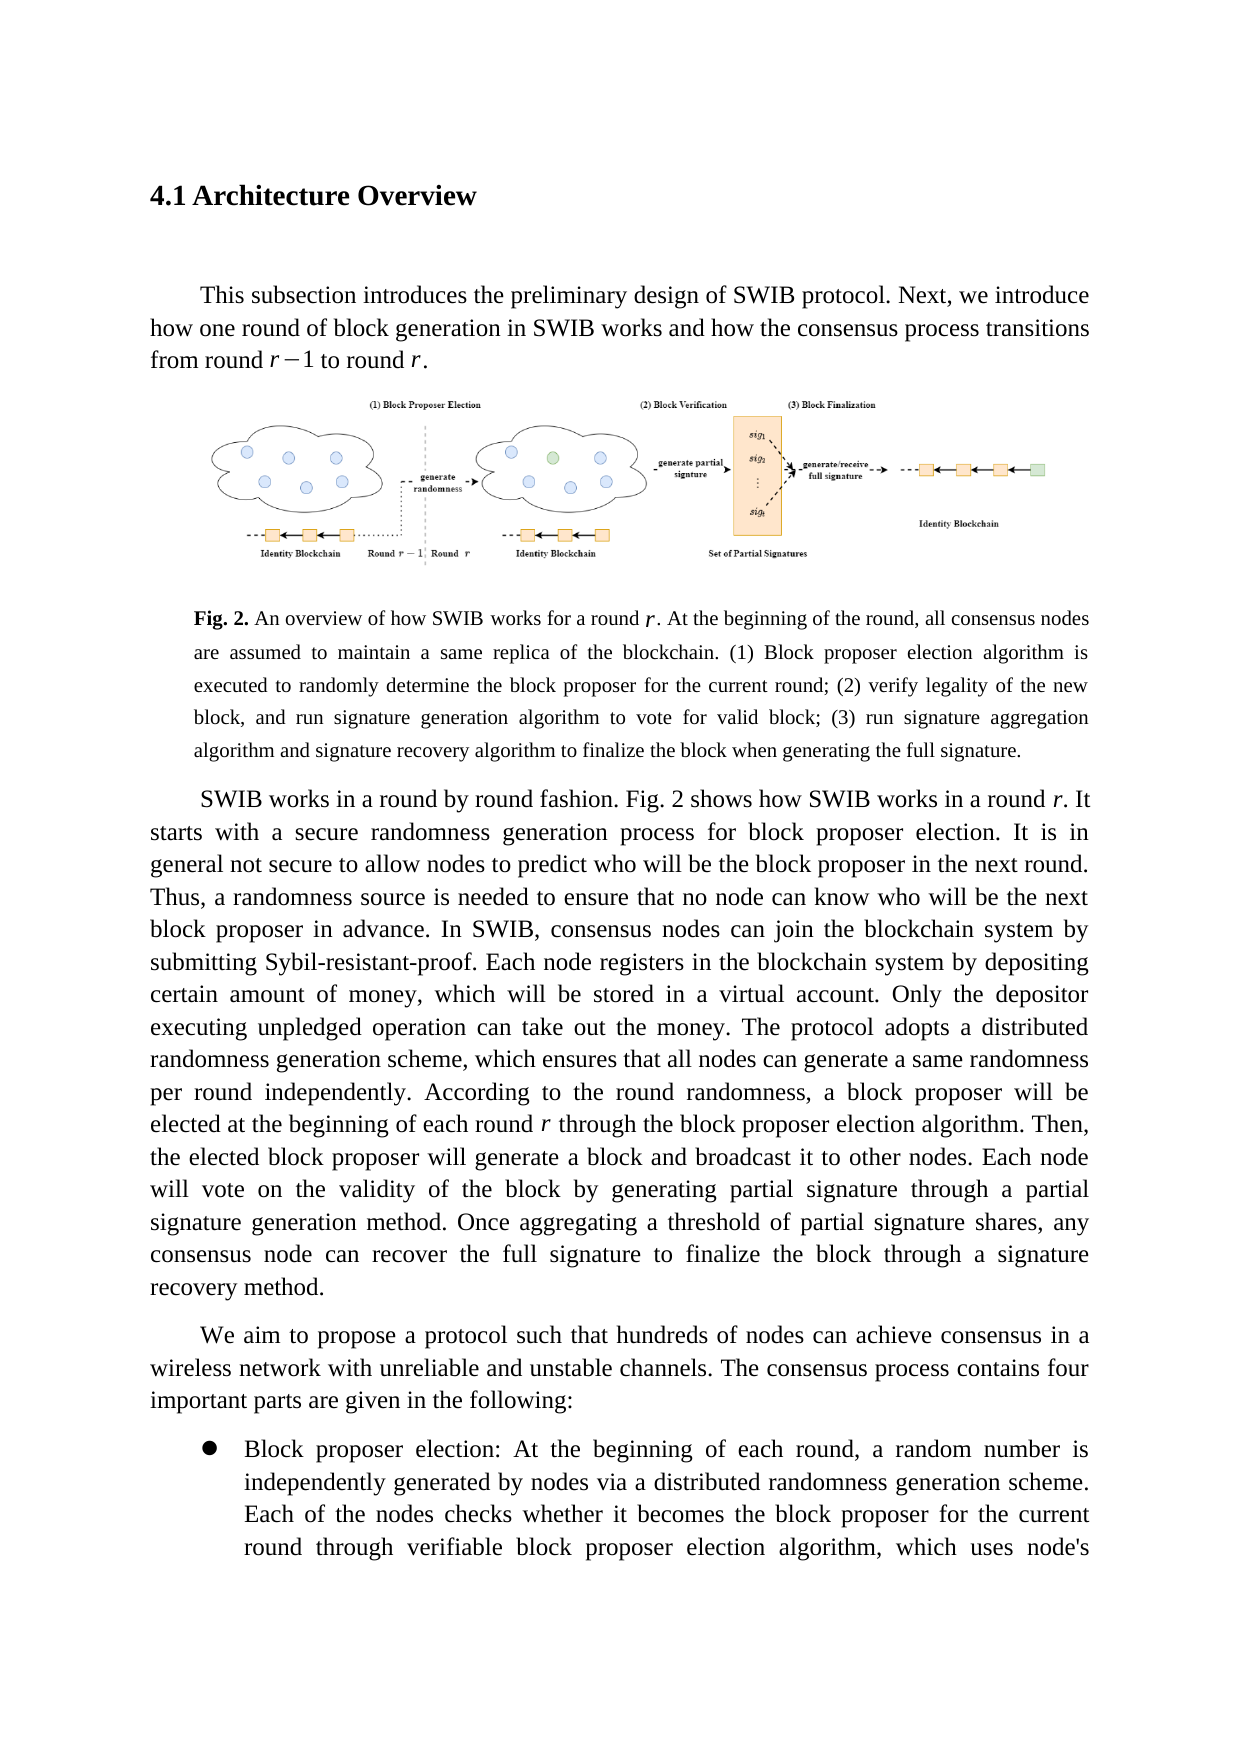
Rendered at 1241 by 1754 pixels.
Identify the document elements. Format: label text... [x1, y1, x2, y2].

text This subsection introduces the preliminary design of SWIB protocol. Next, we introduce how one round of block generation in SWIB works and how the consensus process transitions from round to round . [150, 278, 1090, 376]
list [200, 1432, 1090, 1562]
subtitle 4.1 Architecture Overview [150, 162, 1090, 227]
text SWIB works in a round by round fashion. Fig. 2 shows how SWIB works in a round r. It starts with a secure randomness generation process for block proposer election. It is in general not secure to allow nodes to predict who will be the block proposer in the next round. Thus, a randomness source is needed to ensure that no node can know who will be the next block proposer in advance. In SWIB, consensus nodes can join the blockchain system by submitting Sybil-resistant-proof. Each node registers in the blockchain system by depositing certain amount of money, which will be stored in a virtual account. Only the depositor executing unpledged operation can take out the money. The protocol adopts a distributed randomness generation scheme, which ensures that all nodes can generate a same randomness per round independently. According to the round randomness, a block proposer will be elected at the beginning of each round through the block proposer election algorithm. Then, the elected block proposer will generate a block and broadcast it to other nodes. Each node will vote on the validity of the block by generating partial signature through a partial signature generation method. Once aggregating a threshold of partial signature shares, any consensus node can recover the full signature to finalize the block through a signature recovery method. [150, 782, 1090, 1302]
text We aim to propose a protocol such that hundreds of nodes can achieve consensus in a wireless network with unreliable and unstable channels. The consensus process contains four important parts are given in the following: [150, 1318, 1090, 1416]
picture [193, 392, 1050, 574]
text Fig. 2. An overview of how SWIB works for a round . At the beginning of the round, all consensus nodes are assumed to maintain a same replica of the blockchain. (1) Block proposer election algorithm is executed to randomly determine the block proposer for the current round; (2) verify legality of the new block, and run signature generation algorithm to vote for valid block; (3) run signature aggregation algorithm and signature recovery algorithm to finalize the block when generating the full signature. [194, 603, 1090, 766]
